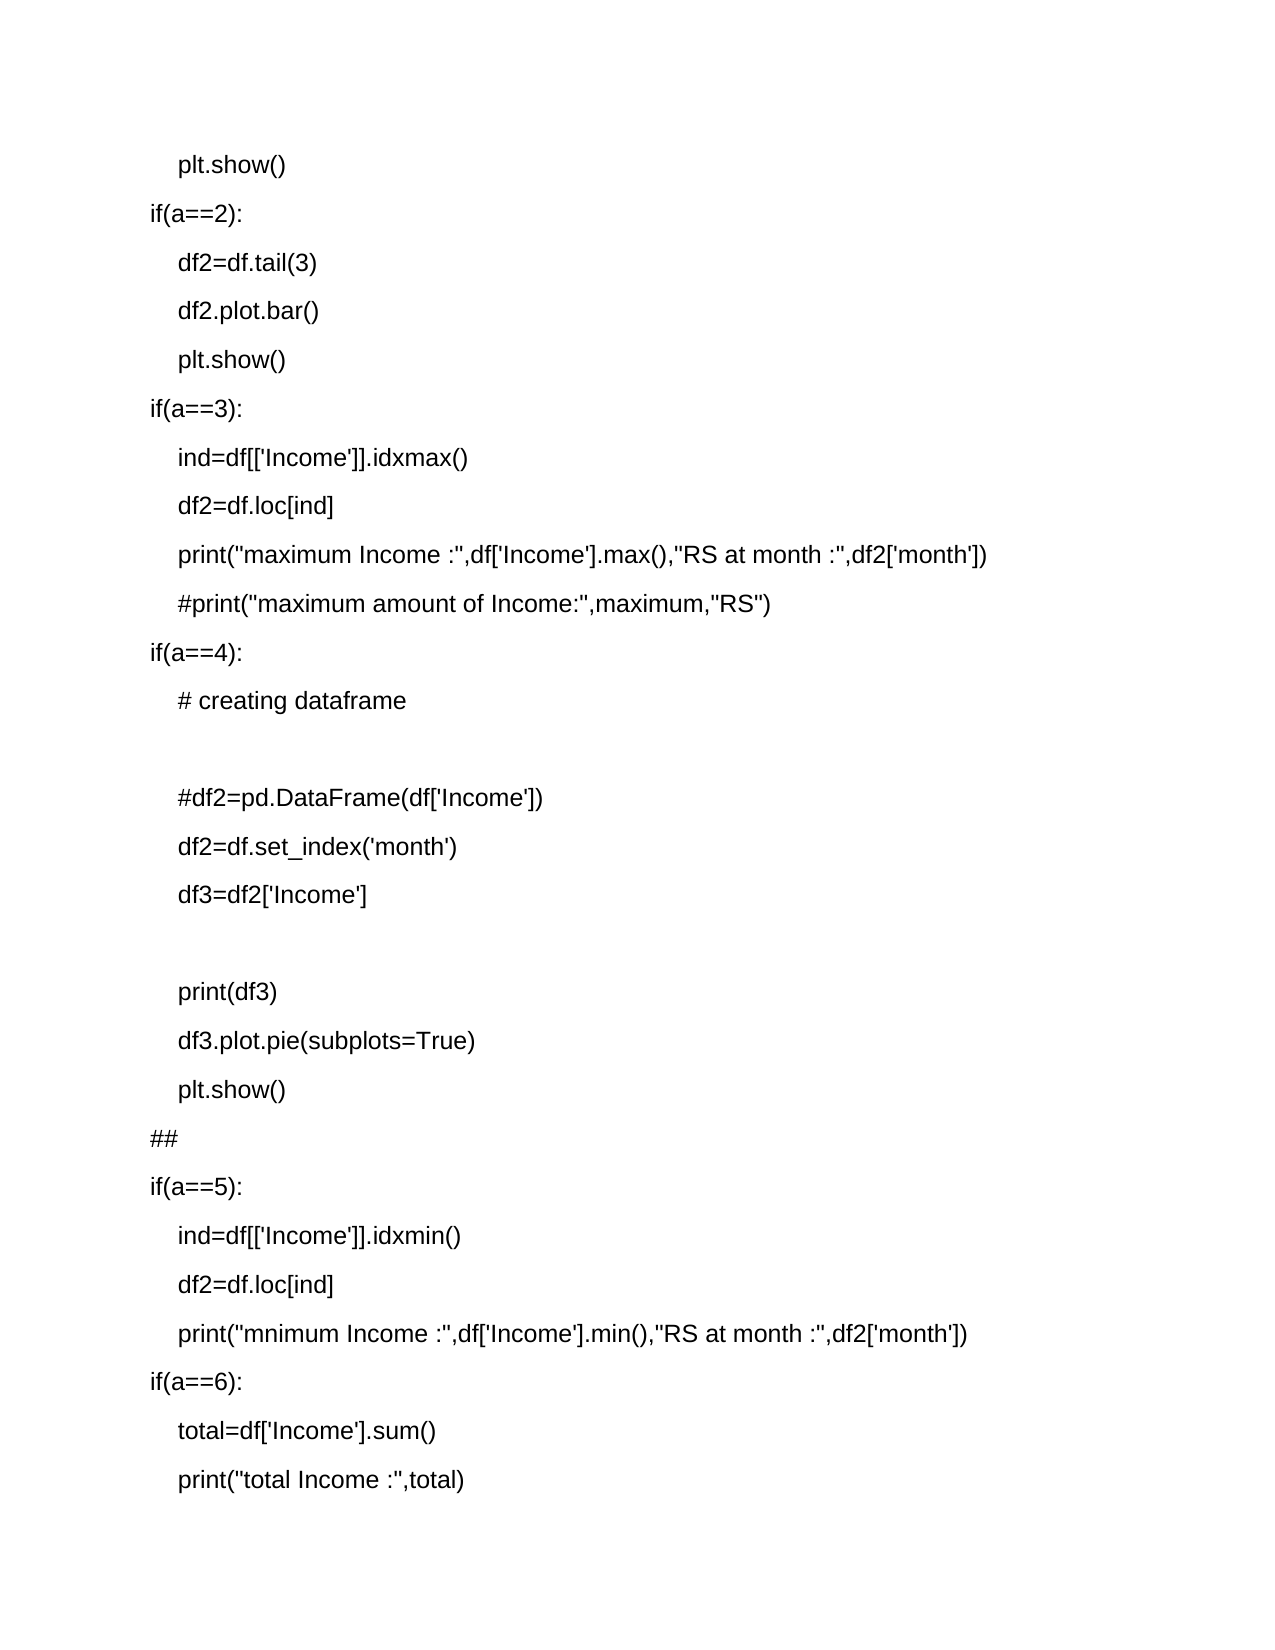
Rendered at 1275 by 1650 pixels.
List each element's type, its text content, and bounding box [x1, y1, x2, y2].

text if(a==3): [150, 394, 1125, 422]
text df2=df.tail(3) [150, 247, 1125, 276]
text print("mnimum Income :",df['Income'].min(),"RS at month :",df2['month']) [150, 1318, 1125, 1347]
text ind=df[['Income']].idxmax() [150, 442, 1125, 471]
text ## [150, 1123, 1125, 1152]
text plt.show() [150, 1075, 1125, 1103]
text df2=df.set_index('month') [150, 832, 1125, 861]
text if(a==5): [150, 1172, 1125, 1201]
text df3.plot.pie(subplots=True) [150, 1026, 1125, 1055]
text total=df['Income'].sum() [150, 1416, 1125, 1445]
text ind=df[['Income']].idxmin() [150, 1221, 1125, 1250]
text df2.plot.bar() [150, 296, 1125, 325]
text # creating dataframe [150, 686, 1125, 715]
text print("maximum Income :",df['Income'].max(),"RS at month :",df2['month']) [150, 540, 1125, 569]
text df2=df.loc[ind] [150, 491, 1125, 520]
text df3=df2['Income'] [150, 881, 1125, 909]
text if(a==4): [150, 637, 1125, 666]
text if(a==2): [150, 199, 1125, 227]
text if(a==6): [150, 1367, 1125, 1396]
text plt.show() [150, 150, 1125, 179]
text #print("maximum amount of Income:",maximum,"RS") [150, 589, 1125, 617]
text print("total Income :",total) [150, 1465, 1125, 1493]
text print(df3) [150, 977, 1125, 1006]
text plt.show() [150, 345, 1125, 374]
text #df2=pd.DataFrame(df['Income']) [150, 783, 1125, 812]
text df2=df.loc[ind] [150, 1270, 1125, 1298]
